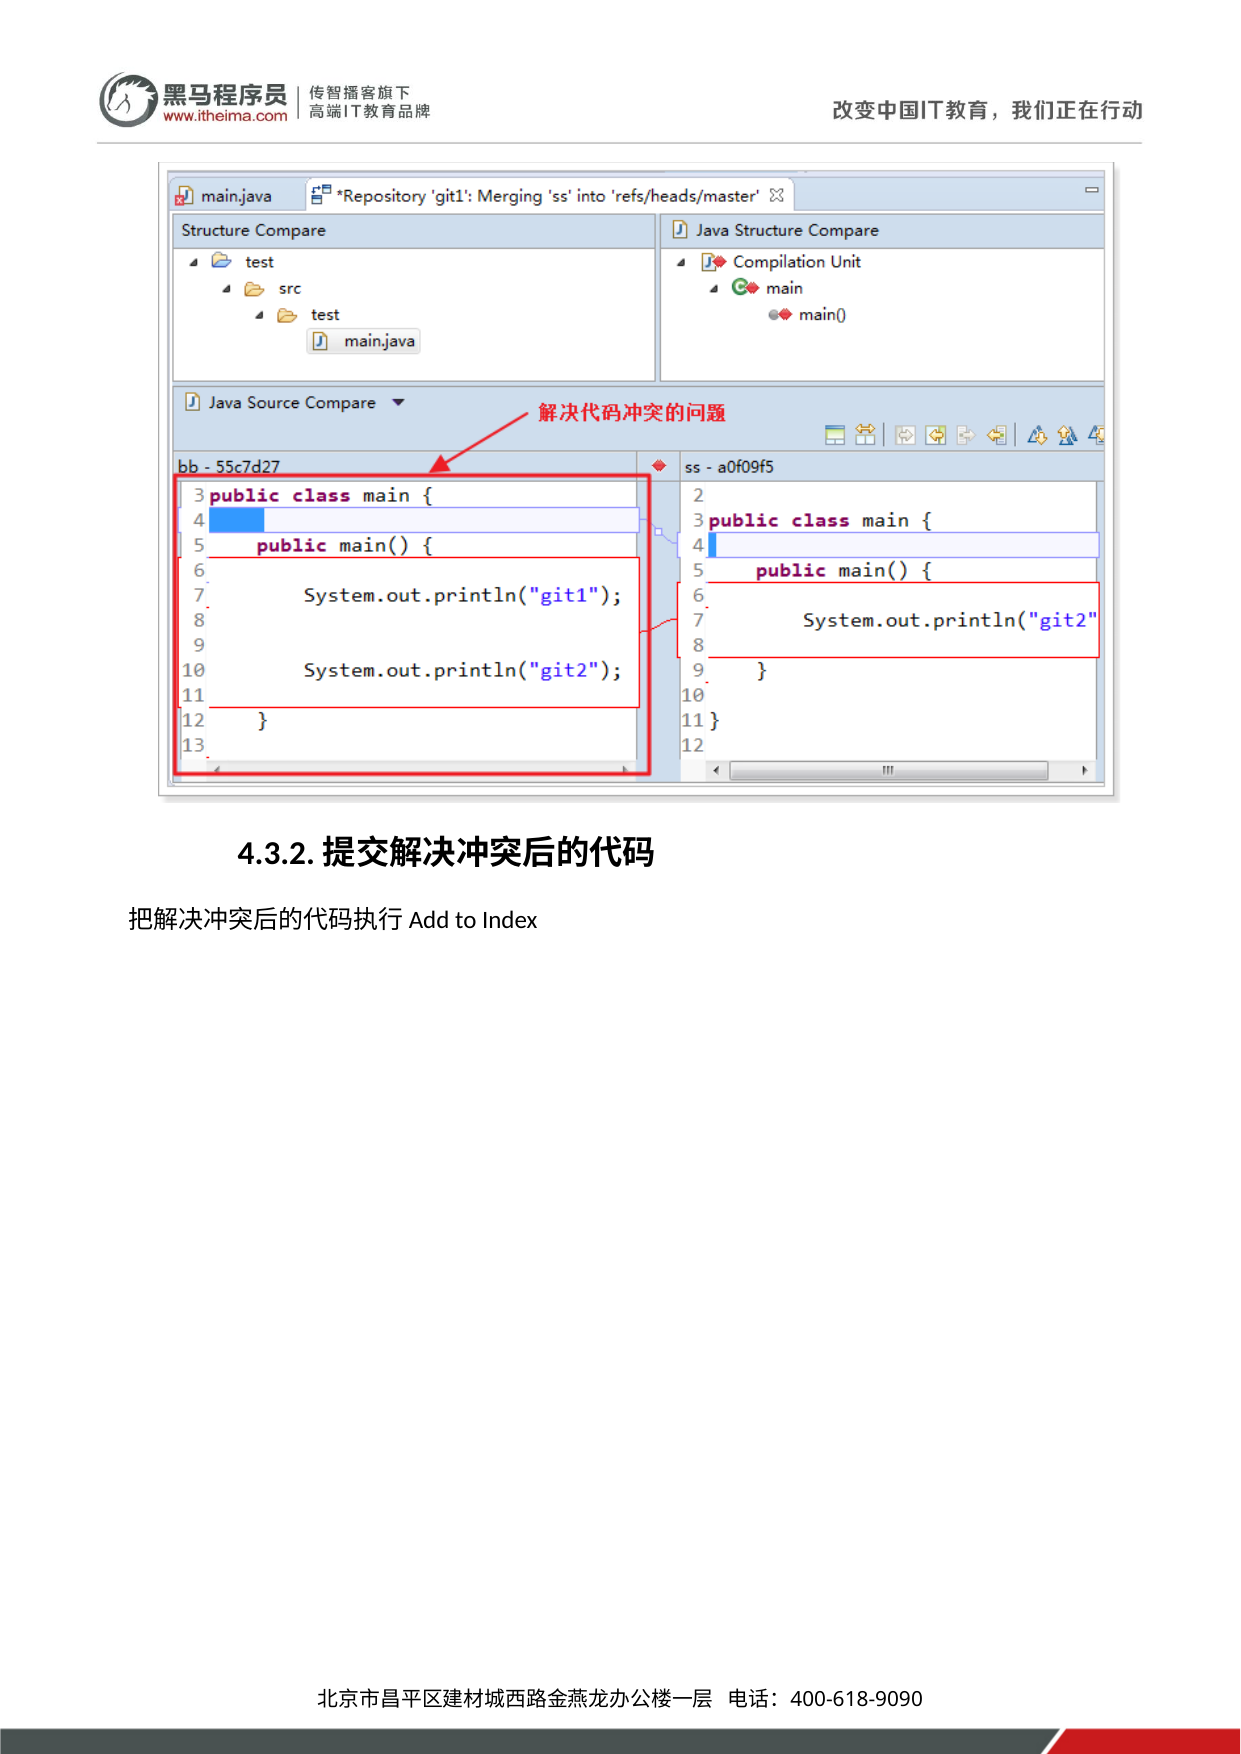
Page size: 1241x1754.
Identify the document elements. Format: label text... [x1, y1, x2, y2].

text 把解决冲突后的代码执行Add to Index [128, 900, 1053, 936]
picture [0, 1669, 1241, 1754]
subtitle 提交解决冲突后的代码 [237, 826, 1053, 874]
picture [0, 1, 1241, 151]
picture [158, 162, 1121, 803]
